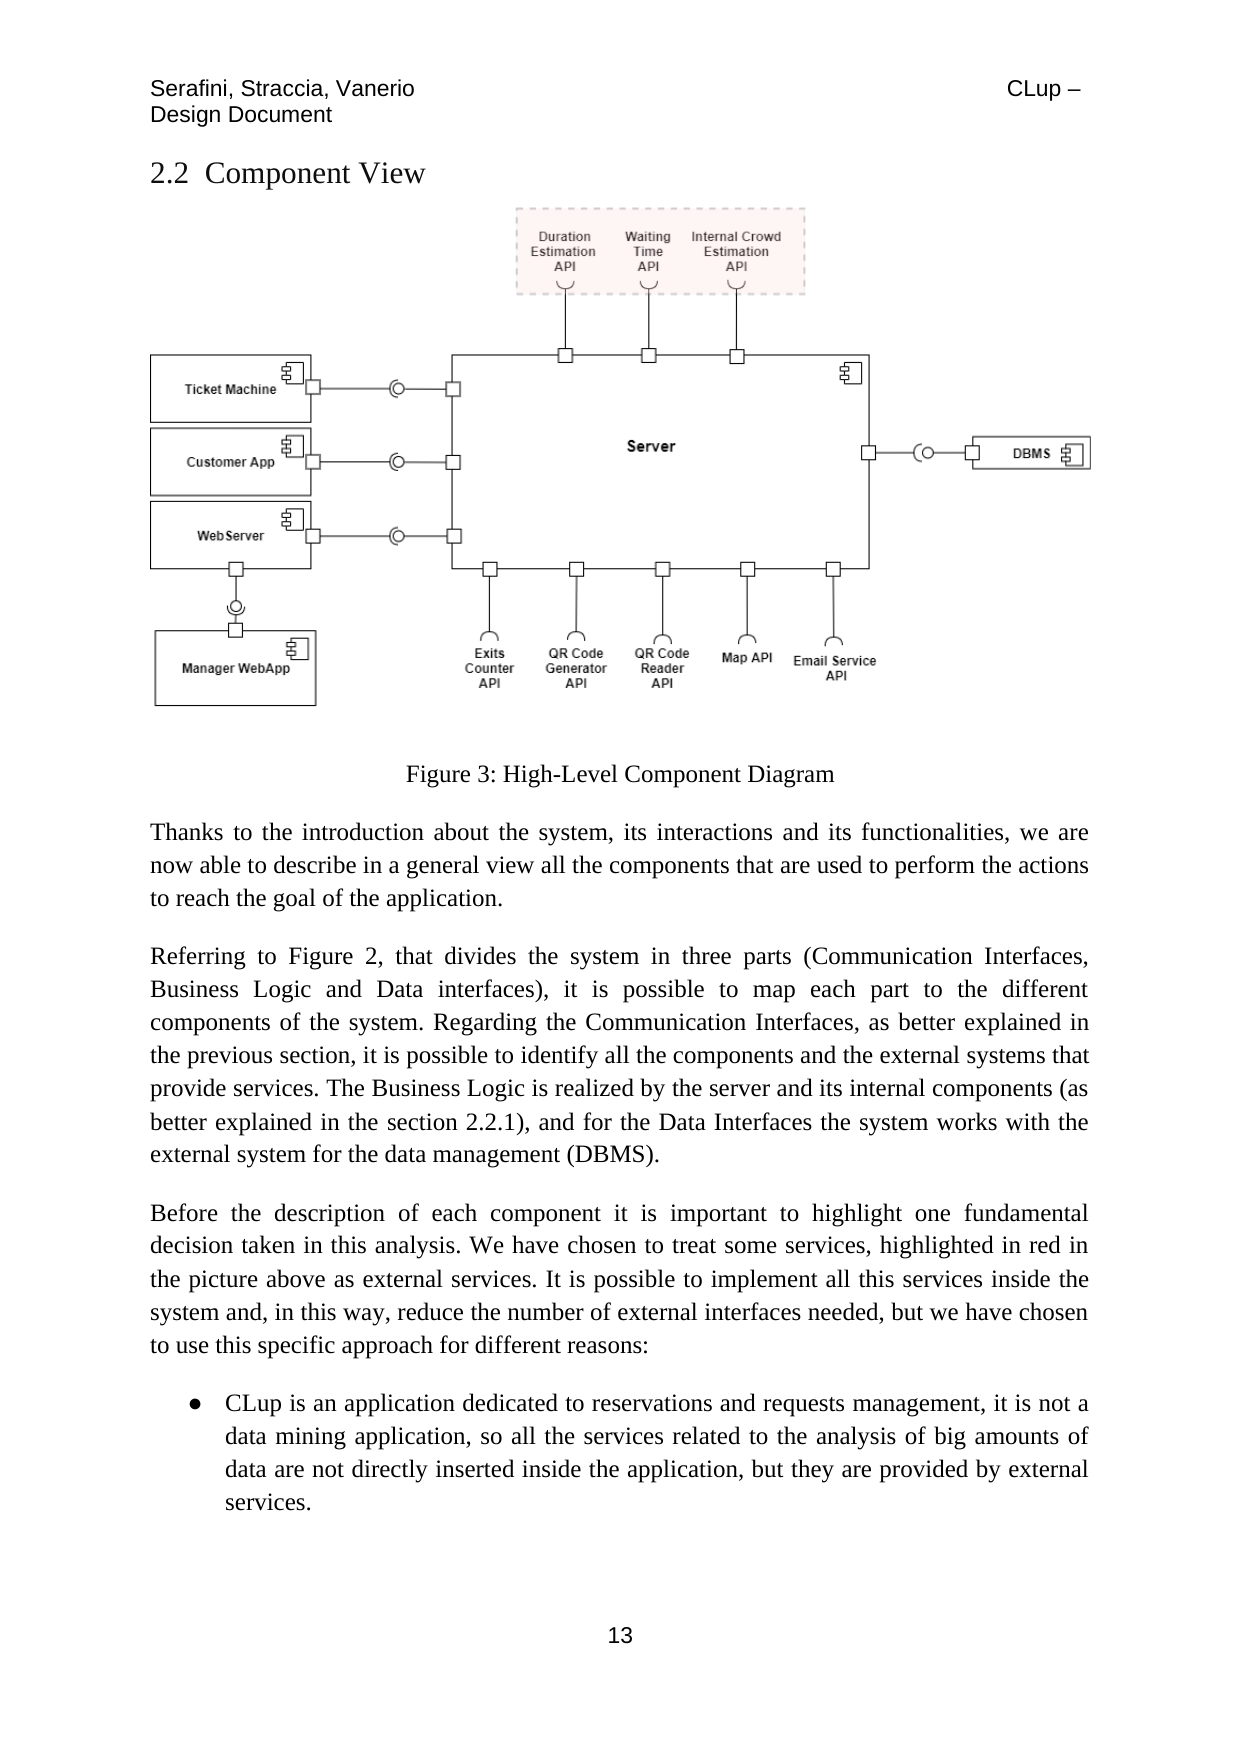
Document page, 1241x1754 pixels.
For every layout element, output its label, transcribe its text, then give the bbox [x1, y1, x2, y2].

text Thanks to the introduction about the system, its interactions and its functionalities, we are now able to describe in a general view all the components that are used to perform the actions to reach the goal of the application. [150, 817, 1090, 912]
text Before the description of each component it is important to highlight one fundamental decision taken in this analysis. We have chosen to treat some services, highlighted in red in the picture above as external services. It is possible to implement all this services inside the system and, in this way, reduce the number of external interfaces needed, but we have chosen to use this specific approach for different reasons: [150, 1198, 1090, 1358]
text Referring to Figure 2, that divides the system in three parts (Communication Interfaces, Business Logic and Data interfaces), it is possible to map each part to the different components of the system. Regarding the Communication Interfaces, as better explained in the previous section, it is possible to identify all the components and the external systems that provide services. The Business Logic is realized by the server and its internal components (as better explained in the section 2.2.1), and for the Data Interfaces the system works with the external system for the data management (DBMS). [150, 941, 1090, 1168]
text Figure 3: High-Level Component Diagram [150, 759, 1090, 788]
text 2.2 Component View [150, 154, 1090, 190]
picture [150, 207, 1091, 722]
list CLup is an application dedicated to reservations and requests management, it is not a data mining application, so all the services related to the analysis of big amounts of data are not directly inserted inside the application, but they are provided by external services. [187, 1388, 1090, 1516]
